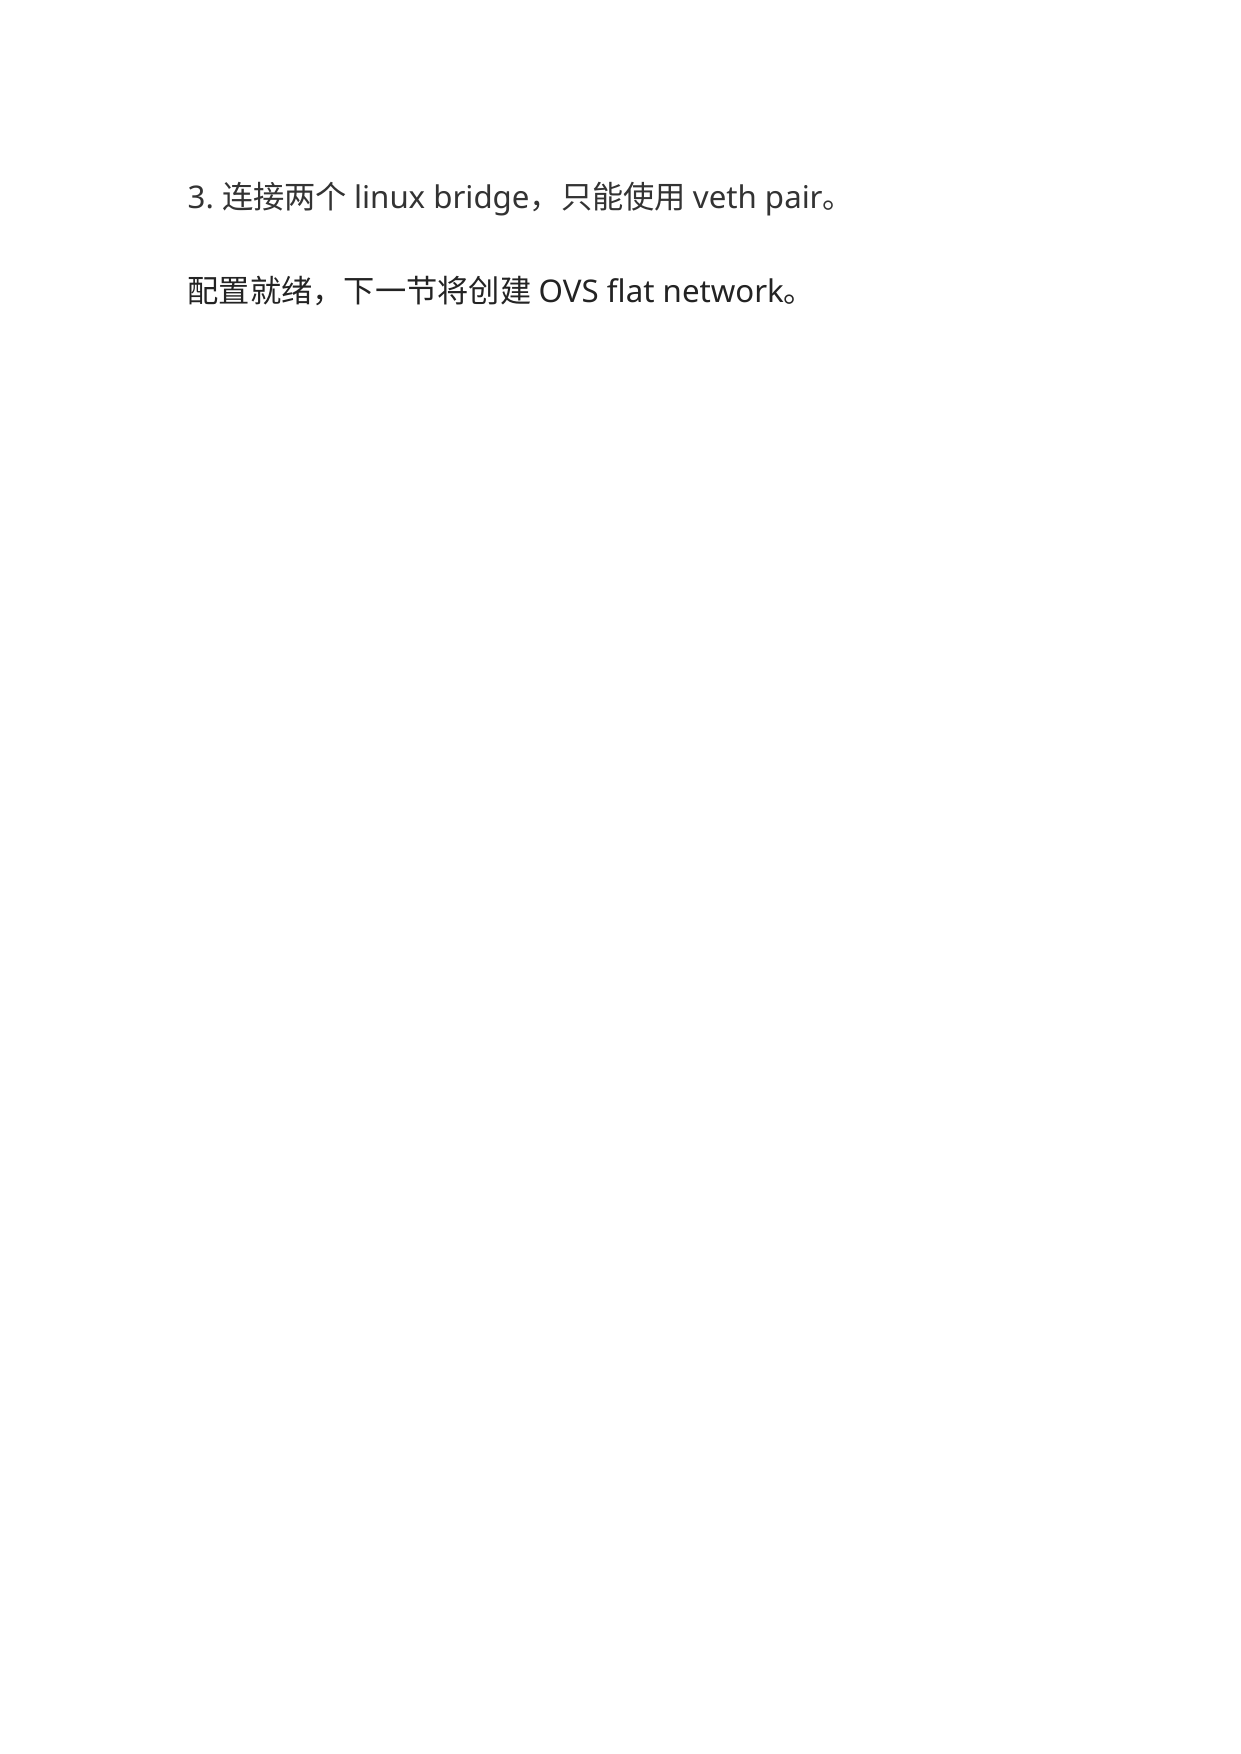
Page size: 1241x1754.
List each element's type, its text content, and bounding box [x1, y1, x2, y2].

text 配置就绪，下一节将创建 OVS flat network。 [187, 256, 1053, 321]
text 3. 连接两个 linux bridge，只能使用 veth pair。 [187, 162, 1053, 227]
